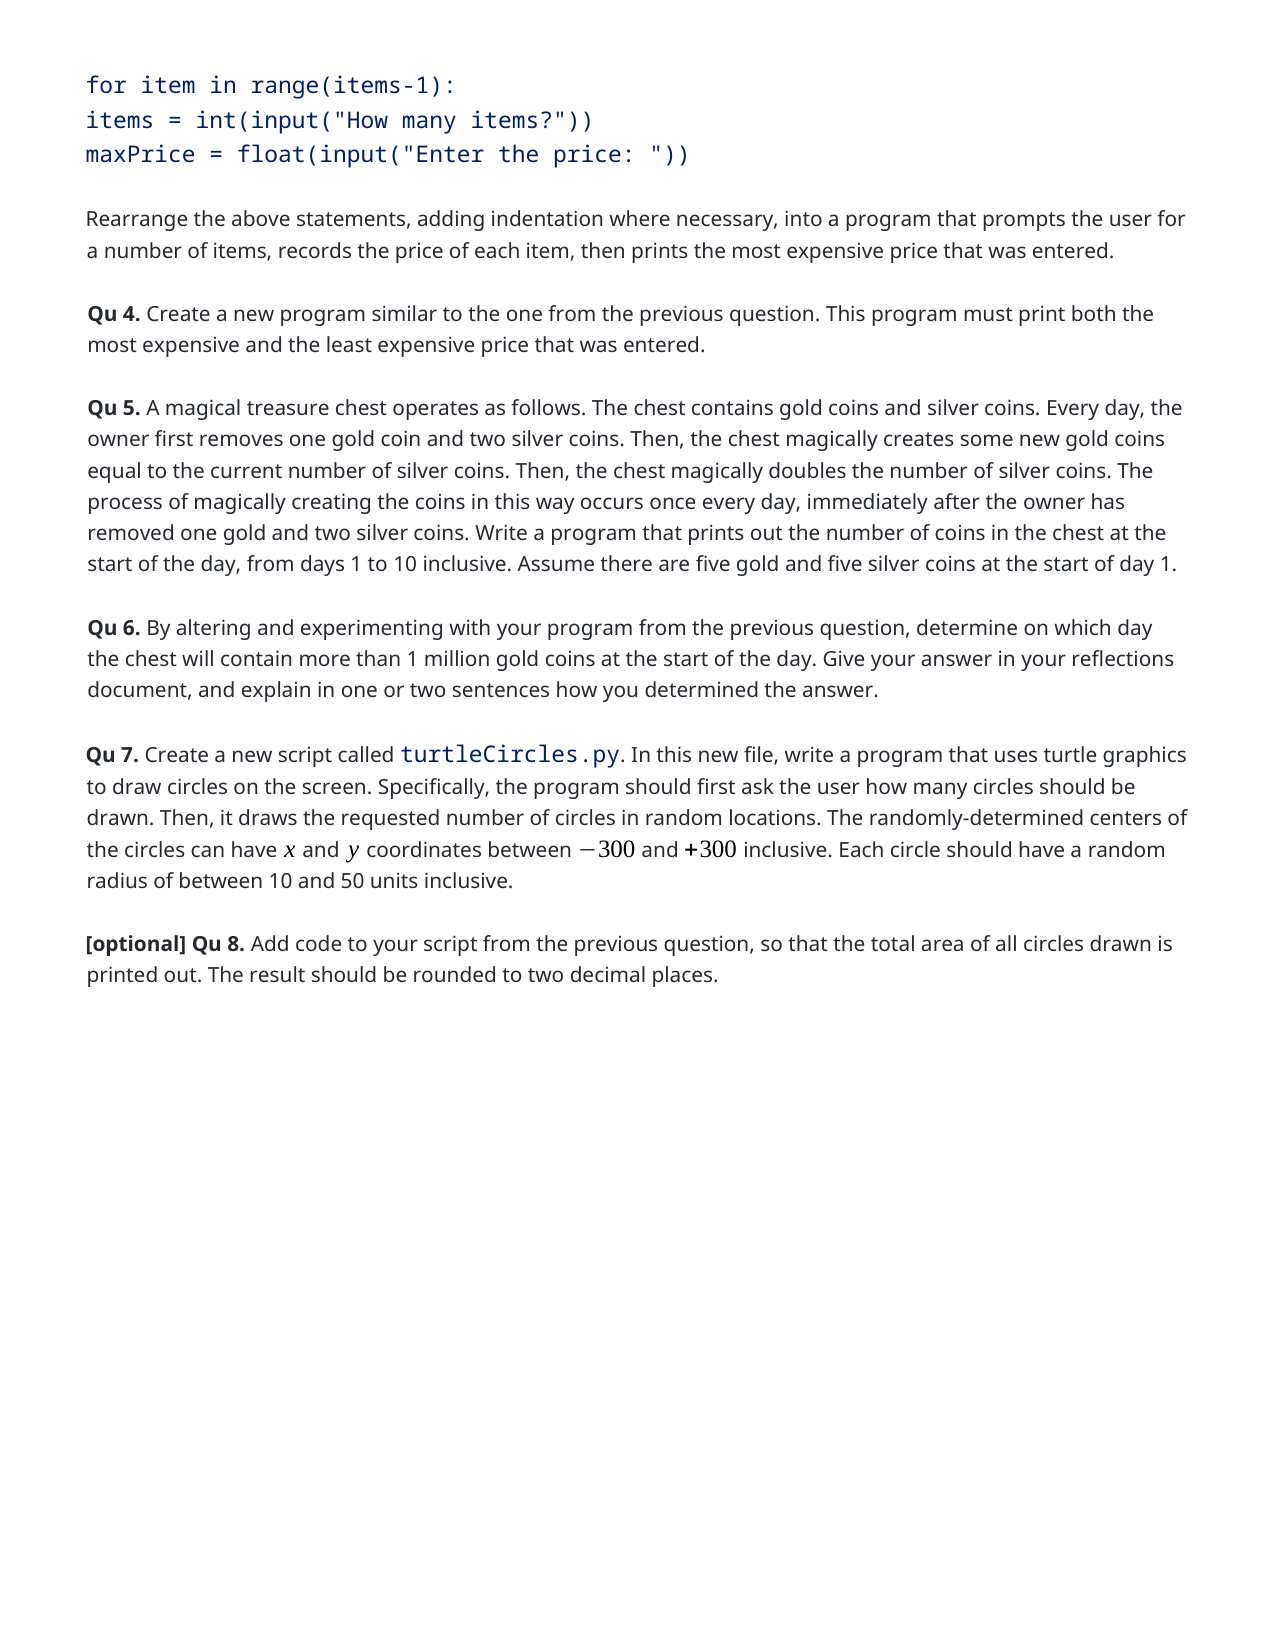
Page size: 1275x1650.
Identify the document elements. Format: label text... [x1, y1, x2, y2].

text items = int(input("How many items?")) [85, 103, 1189, 135]
text Qu 6. By altering and experimenting with your program from the previous question, determine on which day the chest will contain more than 1 million gold coins at the start of the day. Give your answer in your reflections document, and explain in one or two sentences how you determined the answer. [87, 613, 1189, 703]
text [optional] Qu 8. Add code to your script from the previous question, so that the total area of all circles drawn is printed out. The result should be rounded to two decimal places. [85, 929, 1189, 989]
text for item in range(items-1): [85, 69, 1189, 100]
text maxPrice = float(input("Enter the price: ")) [85, 138, 1189, 169]
text Qu 4. Create a new program similar to the one from the previous question. This program must print both the most expensive and the least expensive price that was entered. [87, 299, 1189, 358]
text Rearrange the above statements, adding indentation where necessary, into a program that prompts the user for a number of items, records the price of each item, then prints the most expensive price that was entered. [85, 204, 1189, 264]
text Qu 7. Create a new script called turtleCircles.py. In this new file, write a program that uses turtle graphics to draw circles on the screen. Specifically, the program should first ask the user how many circles should be drawn. Then, it draws the requested number of circles in random locations. The randomly-determined centers of the circles can have and coordinates between and inclusive. Each circle should have a random radius of between 10 and 50 units inclusive. [85, 738, 1189, 894]
text Qu 5. A magical treasure chest operates as follows. The chest contains gold coins and silver coins. Every day, the owner first removes one gold coin and two silver coins. Then, the chest magically creates some new gold coins equal to the current number of silver coins. Then, the chest magically doubles the number of silver coins. The process of magically creating the coins in this way occurs once every day, immediately after the owner has removed one gold and two silver coins. Write a program that prints out the number of coins in the chest at the start of the day, from days 1 to 10 inclusive. Assume there are five gold and five silver coins at the start of day 1. [87, 393, 1189, 578]
